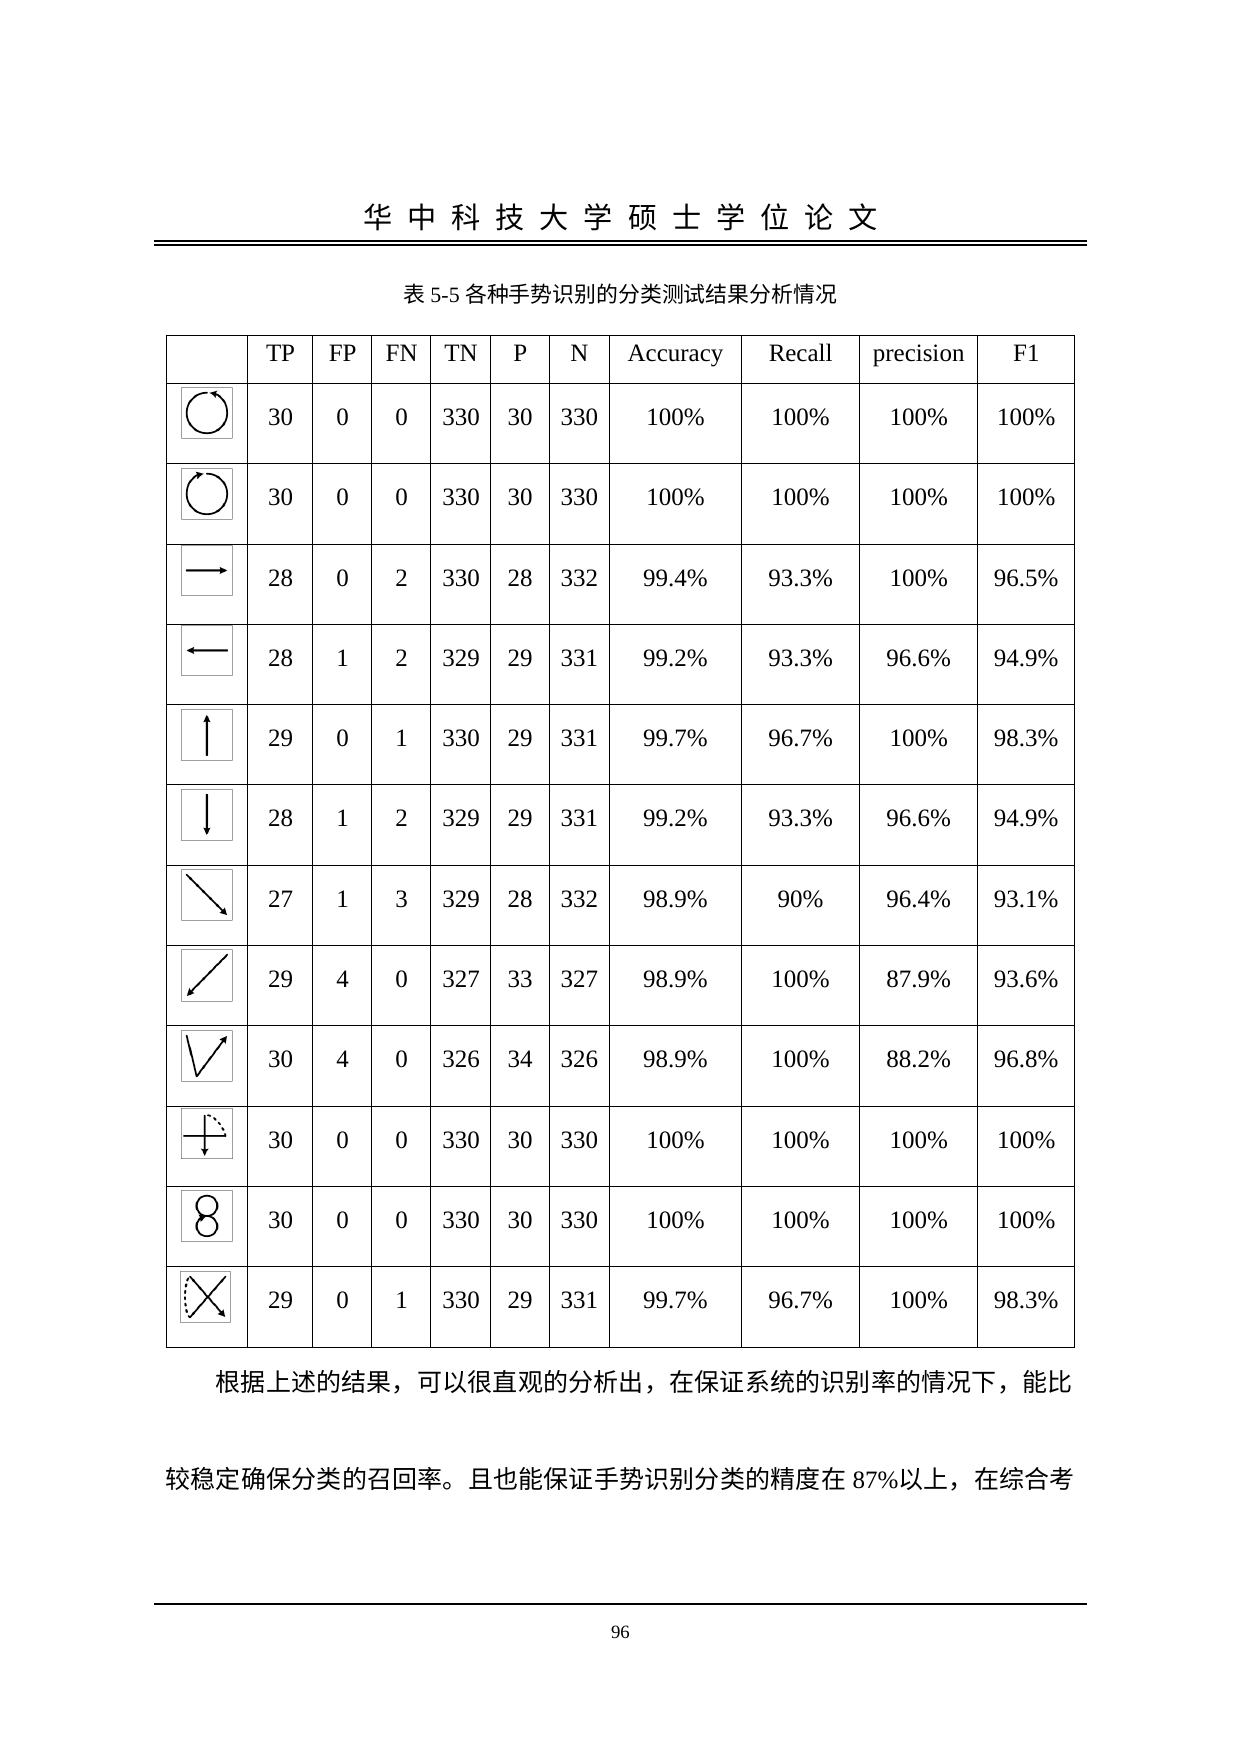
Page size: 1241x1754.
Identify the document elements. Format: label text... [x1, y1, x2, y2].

table_cell 0 [313, 464, 371, 543]
table_cell 88.2% [860, 1026, 977, 1106]
table_header N [550, 336, 609, 383]
table_cell 100% [610, 1187, 741, 1266]
table_cell 327 [431, 946, 490, 1025]
table_cell 30 [491, 384, 549, 463]
table_header P [491, 336, 549, 383]
table_cell 30 [248, 384, 312, 463]
table_cell 100% [860, 384, 977, 463]
table_cell 329 [431, 866, 490, 945]
table_cell 100% [742, 464, 859, 543]
table_header [167, 336, 247, 383]
table_cell 330 [550, 464, 609, 543]
table_cell 29 [491, 785, 549, 865]
table_cell 330 [431, 1267, 490, 1347]
table_cell 1 [313, 625, 371, 704]
table_cell 1 [313, 866, 371, 945]
table_cell [167, 1267, 247, 1347]
table_cell 33 [491, 946, 549, 1025]
picture [177, 1026, 237, 1086]
table_cell 331 [550, 625, 609, 704]
picture [180, 1187, 233, 1246]
table_cell 99.4% [610, 545, 741, 624]
table_cell 0 [313, 545, 371, 624]
table_cell 30 [491, 1187, 549, 1266]
table_cell 100% [978, 1107, 1074, 1186]
table_cell 100% [742, 1026, 859, 1106]
table_cell 28 [248, 785, 312, 865]
table_cell 27 [248, 866, 312, 945]
table_cell 99.7% [610, 1267, 741, 1347]
table_cell 87.9% [860, 946, 977, 1025]
table_cell 100% [860, 464, 977, 543]
table_cell 331 [550, 705, 609, 784]
table_cell 100% [610, 1107, 741, 1186]
table_cell 94.9% [978, 625, 1074, 704]
table_cell 96.4% [860, 866, 977, 945]
table_cell 28 [248, 625, 312, 704]
picture [177, 865, 237, 925]
picture [180, 705, 233, 765]
table_cell 94.9% [978, 785, 1074, 865]
table_cell 100% [860, 705, 977, 784]
table_cell 96.5% [978, 545, 1074, 624]
table_cell 0 [372, 1107, 430, 1186]
table_cell 4 [313, 1026, 371, 1106]
table_cell 330 [431, 1107, 490, 1186]
table_cell 96.7% [742, 1267, 859, 1347]
table_header TP [248, 336, 312, 383]
table_cell 330 [431, 464, 490, 543]
table_cell 1 [313, 785, 371, 865]
table_cell 99.7% [610, 705, 741, 784]
table_cell 98.3% [978, 705, 1074, 784]
table_cell 330 [431, 705, 490, 784]
table_cell 30 [248, 1107, 312, 1186]
table_cell 100% [742, 1107, 859, 1186]
table_cell [167, 785, 247, 865]
table_cell 0 [372, 1187, 430, 1266]
table_cell 28 [248, 545, 312, 624]
table_cell 100% [978, 1187, 1074, 1266]
table_header precision [860, 336, 977, 383]
table_cell 30 [248, 464, 312, 543]
table_cell 28 [491, 866, 549, 945]
table_header FN [372, 336, 430, 383]
table_cell 100% [860, 1187, 977, 1266]
table_cell 331 [550, 785, 609, 865]
table_cell 90% [742, 866, 859, 945]
table_cell 0 [313, 705, 371, 784]
table_cell 29 [491, 705, 549, 784]
table_cell 329 [431, 625, 490, 704]
table_cell 4 [313, 946, 371, 1025]
table_cell 332 [550, 866, 609, 945]
table_cell 326 [550, 1026, 609, 1106]
table_cell 30 [248, 1187, 312, 1266]
table_cell 29 [248, 1267, 312, 1347]
table_cell 1 [372, 1267, 430, 1347]
table_cell [167, 705, 247, 784]
table_cell [167, 866, 247, 945]
table_cell 99.2% [610, 785, 741, 865]
table_cell 93.3% [742, 785, 859, 865]
table_cell 99.2% [610, 625, 741, 704]
table_cell 0 [313, 1107, 371, 1186]
table_cell 28 [491, 545, 549, 624]
table_cell 330 [431, 384, 490, 463]
table_cell 100% [978, 384, 1074, 463]
table_cell 96.7% [742, 705, 859, 784]
table_cell 98.9% [610, 866, 741, 945]
table_cell 93.3% [742, 625, 859, 704]
table_cell 331 [550, 1267, 609, 1347]
table_header Accuracy [610, 336, 741, 383]
table_cell [167, 384, 247, 463]
table_cell 327 [550, 946, 609, 1025]
table_cell 2 [372, 785, 430, 865]
picture [180, 785, 233, 845]
table_cell 0 [372, 464, 430, 543]
table_cell 100% [742, 1187, 859, 1266]
table_header F1 [978, 336, 1074, 383]
picture [177, 464, 237, 524]
table_cell 29 [248, 705, 312, 784]
table_cell 0 [372, 946, 430, 1025]
table_cell 2 [372, 625, 430, 704]
table_cell 0 [372, 1026, 430, 1106]
table_cell 34 [491, 1026, 549, 1106]
table_cell 29 [491, 1267, 549, 1347]
table_cell 93.6% [978, 946, 1074, 1025]
table_cell [167, 1026, 247, 1106]
table_cell 1 [372, 705, 430, 784]
table_cell 29 [248, 946, 312, 1025]
table_cell 93.3% [742, 545, 859, 624]
table_cell 329 [431, 785, 490, 865]
table_cell 0 [313, 1267, 371, 1347]
table_cell 330 [550, 1107, 609, 1186]
table_cell 100% [860, 1267, 977, 1347]
table_cell 29 [491, 625, 549, 704]
table_cell 326 [431, 1026, 490, 1106]
table_cell 30 [248, 1026, 312, 1106]
table_header FP [313, 336, 371, 383]
table_cell 330 [550, 1187, 609, 1266]
table_cell 330 [431, 545, 490, 624]
table_cell 30 [491, 464, 549, 543]
table_cell [167, 625, 247, 704]
picture [179, 1267, 235, 1327]
table_cell 98.9% [610, 1026, 741, 1106]
table_cell 0 [372, 384, 430, 463]
table_cell 96.6% [860, 785, 977, 865]
table_cell [167, 946, 247, 1025]
table_cell [167, 545, 247, 624]
table_cell 96.6% [860, 625, 977, 704]
table_cell 100% [742, 384, 859, 463]
table_cell 332 [550, 545, 609, 624]
table_header Recall [742, 336, 859, 383]
table_cell 100% [860, 545, 977, 624]
table_cell 100% [978, 464, 1074, 543]
table_cell 3 [372, 866, 430, 945]
table_cell 96.8% [978, 1026, 1074, 1106]
table_cell 100% [610, 384, 741, 463]
table_cell 330 [550, 384, 609, 463]
table_cell 0 [313, 384, 371, 463]
picture [180, 1106, 233, 1166]
table_cell 100% [610, 464, 741, 543]
table_header TN [431, 336, 490, 383]
table_cell 98.9% [610, 946, 741, 1025]
picture [177, 383, 237, 443]
picture [177, 544, 237, 597]
table_cell [167, 1187, 247, 1266]
table_cell 2 [372, 545, 430, 624]
picture [177, 946, 237, 1006]
table_cell 330 [431, 1187, 490, 1266]
table_cell 98.3% [978, 1267, 1074, 1347]
table_cell 0 [313, 1187, 371, 1266]
picture [177, 624, 237, 677]
table_cell 93.1% [978, 866, 1074, 945]
table_cell [167, 464, 247, 543]
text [165, 1348, 1075, 1510]
table_cell 30 [491, 1107, 549, 1186]
table_cell 100% [860, 1107, 977, 1186]
table_cell [167, 1107, 247, 1186]
table_cell 100% [742, 946, 859, 1025]
